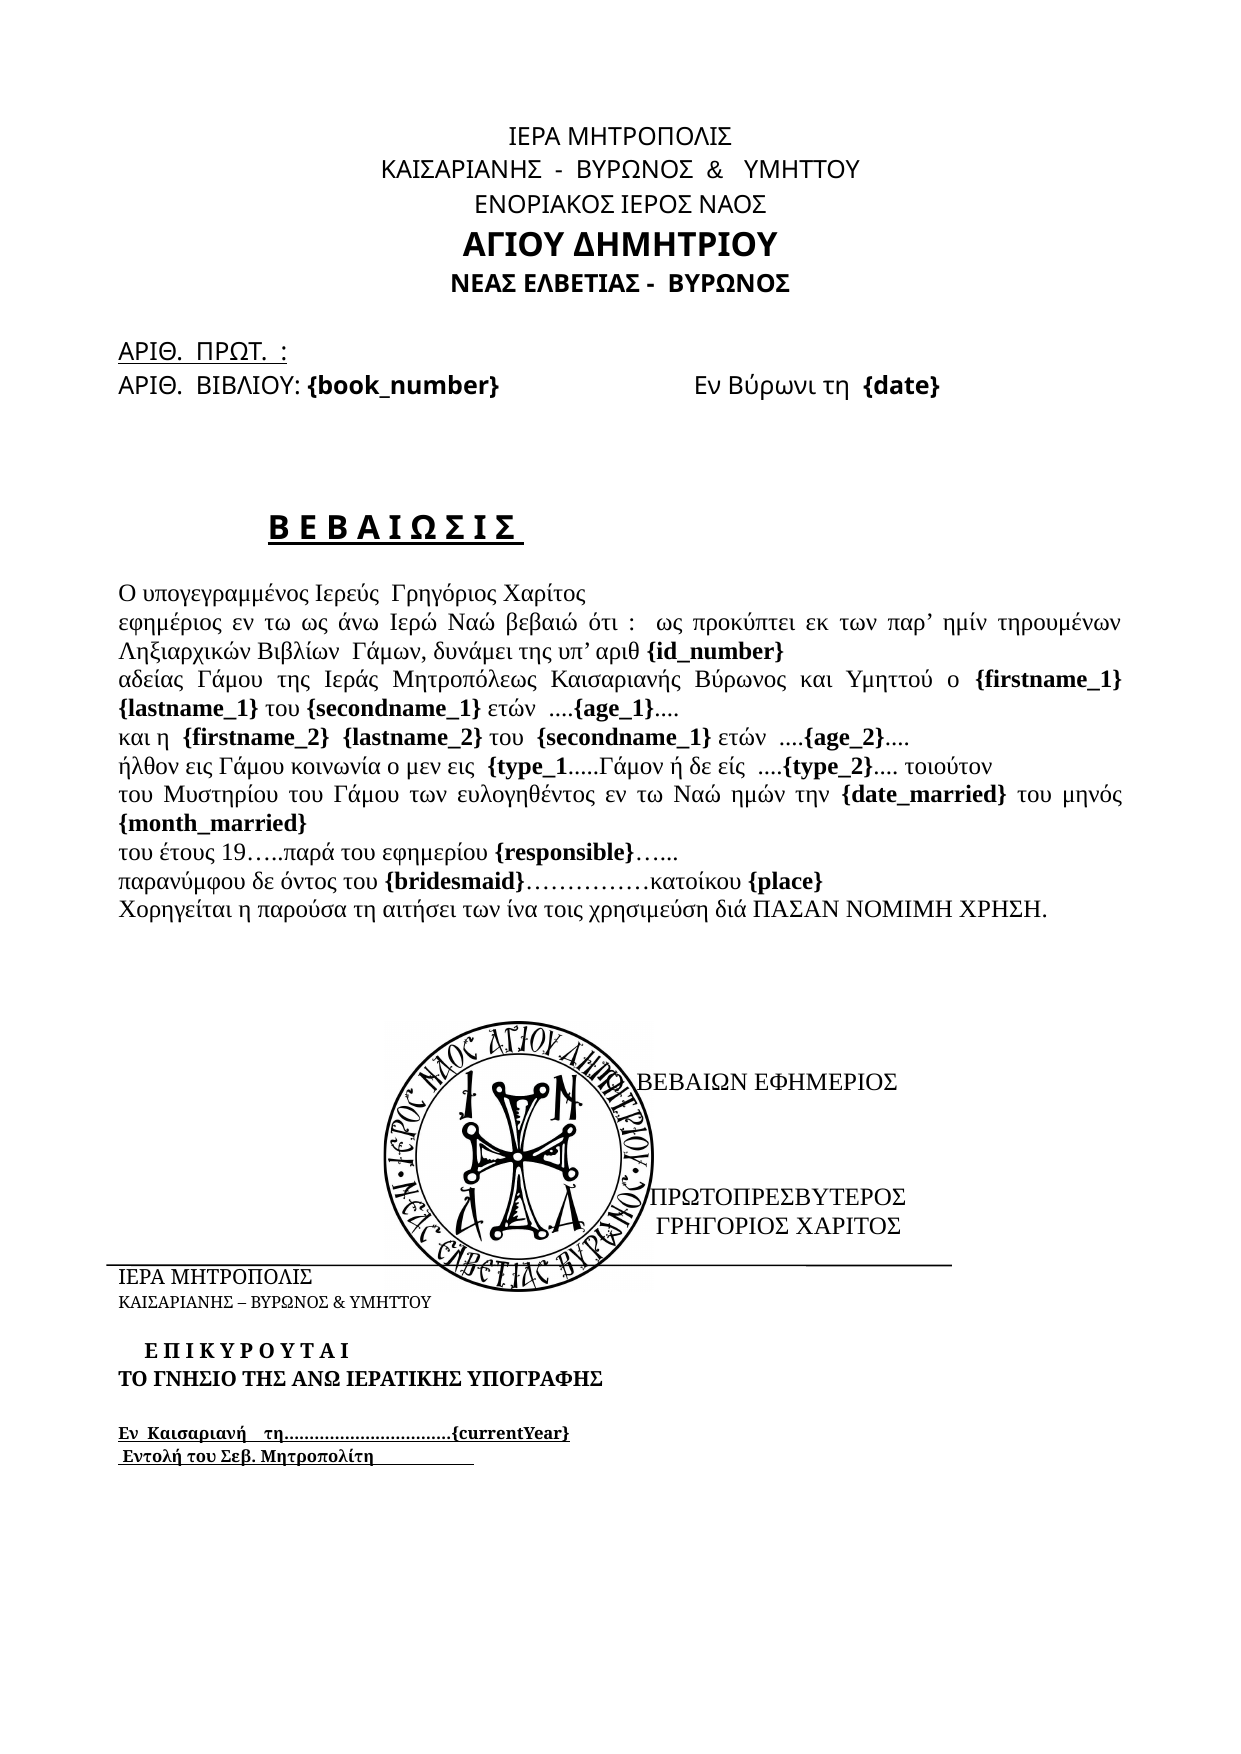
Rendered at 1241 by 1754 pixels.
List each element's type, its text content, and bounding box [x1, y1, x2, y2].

text ΙΕΡΑ ΜΗΤΡΟΠΟΛΙΣ [118, 1262, 1122, 1291]
text και η {firstname_2} {lastname_2} του {secondname_1} ετών ....{age_2}.... [118, 722, 1122, 751]
text ΑΡΙΘ. ΒΙΒΛΙΟΥ: {book_number} Εν Βύρωνι τη {date} [118, 368, 1122, 402]
text εφημέριος εν τω ως άνω Ιερώ Ναώ βεβαιώ ότι : ως προκύπτει εκ των παρ’ ημίν τηρουμένων Ληξιαρχικών Βιβλίων Γάμων, δυνάμει της υπ’ αριθ {id_number} [118, 607, 1122, 664]
text Ε Π Ι Κ Υ Ρ Ο Υ Τ Α Ι [118, 1336, 1122, 1364]
text ΝΕΑΣ ΕΛΒΕΤΙΑΣ - ΒΥΡΩΝΟΣ [118, 266, 1122, 300]
text ήλθον εις Γάμου κοινωνία ο μεν εις {type_1.....Γάμον ή δε είς ....{type_2}.... τοιούτον [118, 751, 1122, 779]
picture [383, 1239, 654, 1262]
text Χορηγείται η παρούσα τη αιτήσει των ίνα τοις χρησιμεύση διά ΠΑΣΑΝ ΝΟΜΙΜΗ ΧΡΗΣΗ. [118, 894, 1122, 923]
text Ο υπογεγραμμένος Ιερεύς Γρηγόριος Χαρίτος [118, 578, 1122, 607]
text αδείας Γάμου της Ιεράς Μητροπόλεως Καισαριανής Βύρωνος και Υμηττού ο {firstname_1} {lastname_1} του {secondname_1} ετών ....{age_1}.... [118, 664, 1122, 722]
text του Μυστηρίου του Γάμου των ευλογηθέντος εν τω Ναώ ημών την {date_married} του μηνός {month_married} [118, 779, 1122, 837]
text ΠΡΩΤΟΠΡΕΣΒΥΤΕΡΟΣ [118, 1182, 1122, 1211]
text του έτους 19…..παρά του εφημερίου {responsible}…... [118, 837, 1122, 866]
text ΤΟ ΓΝΗΣΙΟ ΤΗΣ ΑΝΩ ΙΕΡΑΤΙΚΗΣ ΥΠΟΓΡΑΦΗΣ [118, 1364, 1122, 1393]
text ΙΕΡΑ ΜΗΤΡΟΠΟΛΙΣ [118, 118, 1122, 152]
text ΚΑΙΣΑΡΙΑΝΗΣ - ΒΥΡΩΝΟΣ & ΥΜΗΤΤΟΥ [118, 152, 1122, 186]
text Β Ε Β Α Ι Ω Σ Ι Σ [118, 504, 1122, 549]
picture [383, 1096, 654, 1182]
text ΕΝΟΡΙΑΚΟΣ ΙΕΡΟΣ ΝΑΟΣ [118, 186, 1122, 220]
text Εν Καισαριανή τη……………………………{currentYear} [118, 1422, 1122, 1444]
text Ο ΒΕΒΑΙΩΝ ΕΦΗΜΕΡΙΟΣ [118, 1067, 1122, 1096]
text ΚΑΙΣΑΡΙΑΝΗΣ – ΒΥΡΩΝΟΣ & ΥΜΗΤΤΟΥ [118, 1291, 1122, 1313]
text ΑΓΙΟΥ ΔΗΜΗΤΡΙΟΥ [118, 220, 1122, 266]
text παρανύμφου δε όντος του {bridesmaid}……………κατοίκου {place} [118, 866, 1122, 894]
text ΑΡΙΘ. ΠΡΩΤ. : [118, 334, 1122, 368]
picture [383, 1021, 654, 1067]
text ΓΡΗΓΟΡΙΟΣ ΧΑΡΙΤΟΣ [118, 1211, 1122, 1239]
text Εντολή του Σεβ. Μητροπολίτη [118, 1444, 1122, 1467]
